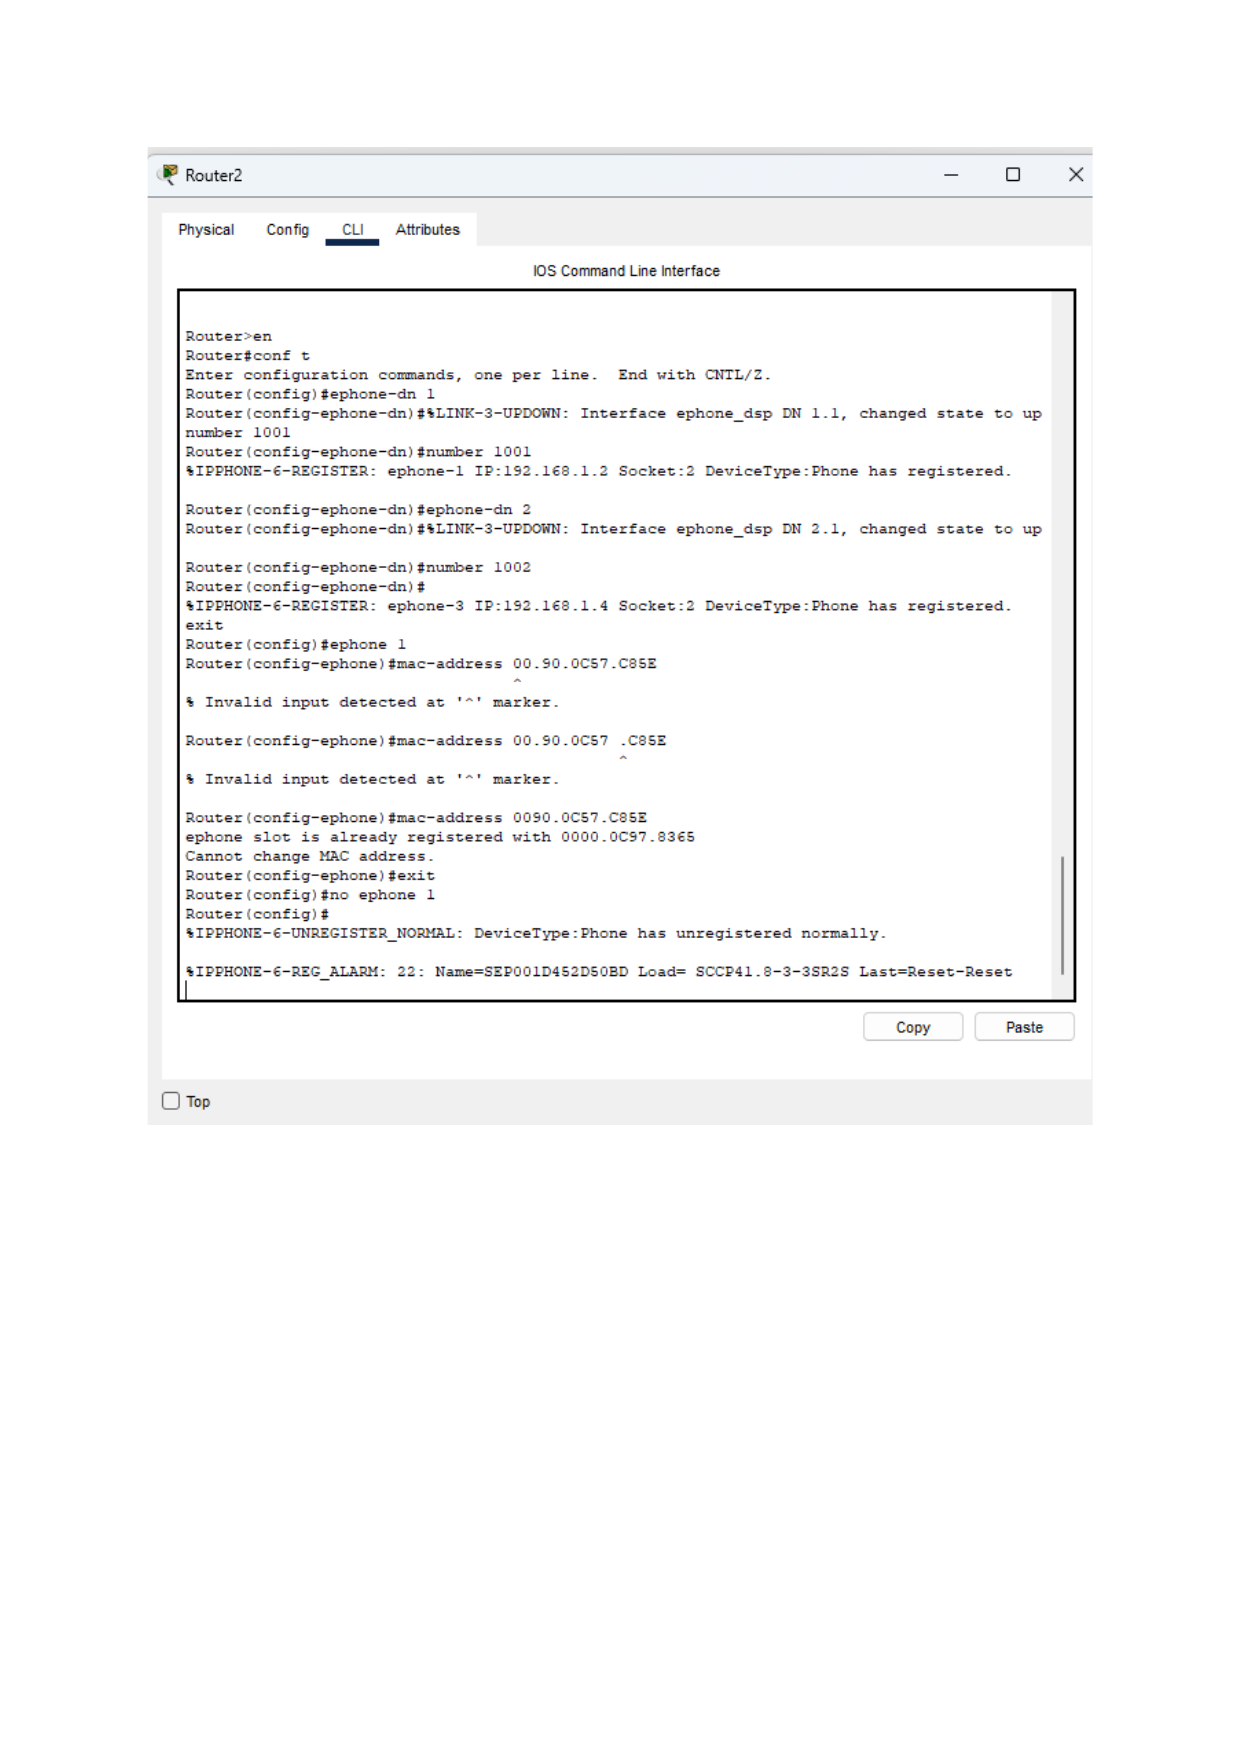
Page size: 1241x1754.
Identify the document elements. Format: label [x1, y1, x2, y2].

picture [147, 147, 1093, 1125]
